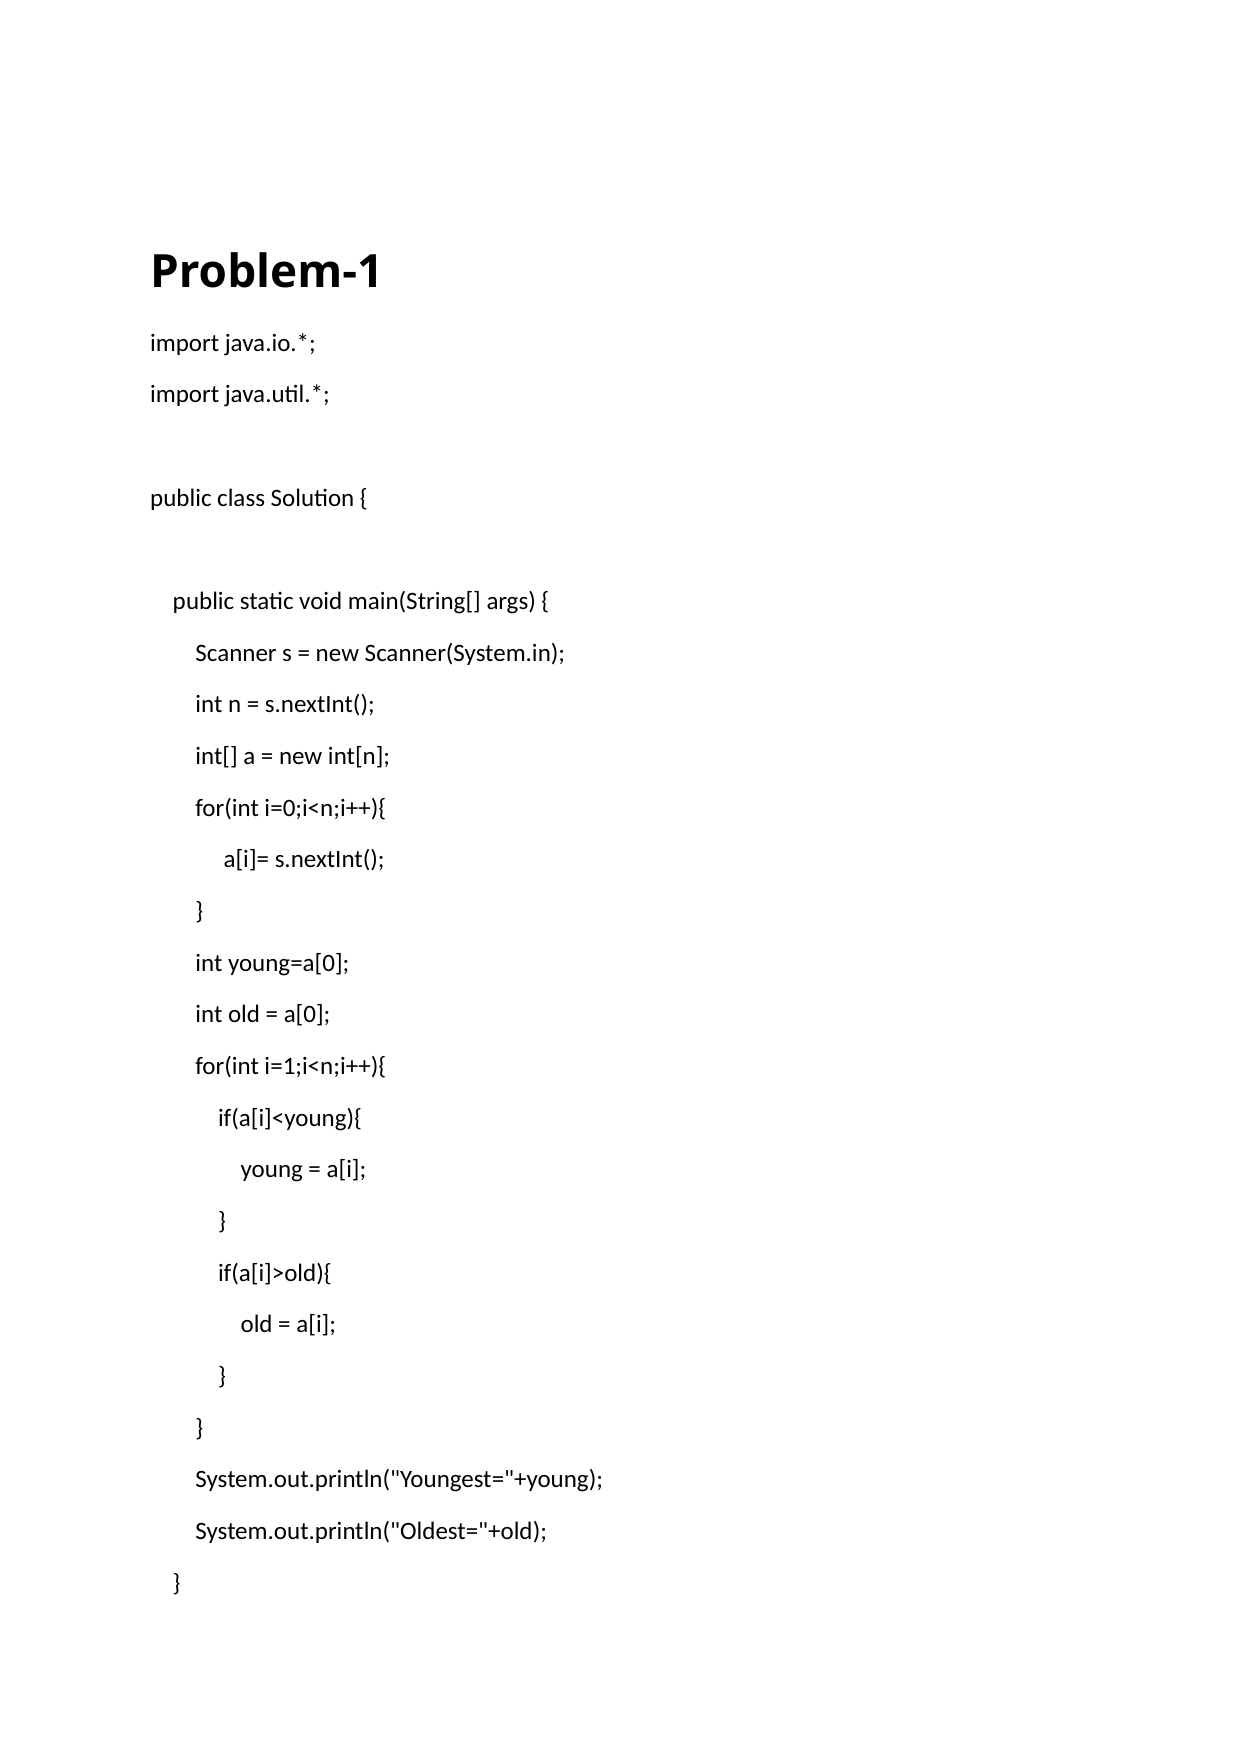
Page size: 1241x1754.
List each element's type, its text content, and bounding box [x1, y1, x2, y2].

text public class Solution { [150, 482, 1090, 512]
text import java.util.*; [150, 378, 1090, 409]
text int young=a[0]; [150, 947, 1090, 977]
text System.out.println("Oldest="+old); [150, 1515, 1090, 1546]
text import java.io.*; [150, 327, 1090, 357]
text } [150, 1567, 1090, 1597]
text public static void main(String[] args) { [150, 585, 1090, 616]
text if(a[i]>old){ [150, 1257, 1090, 1287]
text } [150, 1205, 1090, 1236]
text Scanner s = new Scanner(System.in); [150, 637, 1090, 667]
text } [150, 1412, 1090, 1442]
text int n = s.nextInt(); [150, 688, 1090, 719]
text System.out.println("Youngest="+young); [150, 1463, 1090, 1494]
text if(a[i]<young){ [150, 1102, 1090, 1132]
text for(int i=0;i<n;i++){ [150, 792, 1090, 822]
text young = a[i]; [150, 1153, 1090, 1184]
text for(int i=1;i<n;i++){ [150, 1050, 1090, 1081]
text int[] a = new int[n]; [150, 740, 1090, 771]
text Problem-1 [150, 238, 1090, 301]
text int old = a[0]; [150, 998, 1090, 1029]
text a[i]= s.nextInt(); [150, 843, 1090, 874]
text } [150, 1360, 1090, 1391]
text } [150, 895, 1090, 926]
text old = a[i]; [150, 1308, 1090, 1339]
